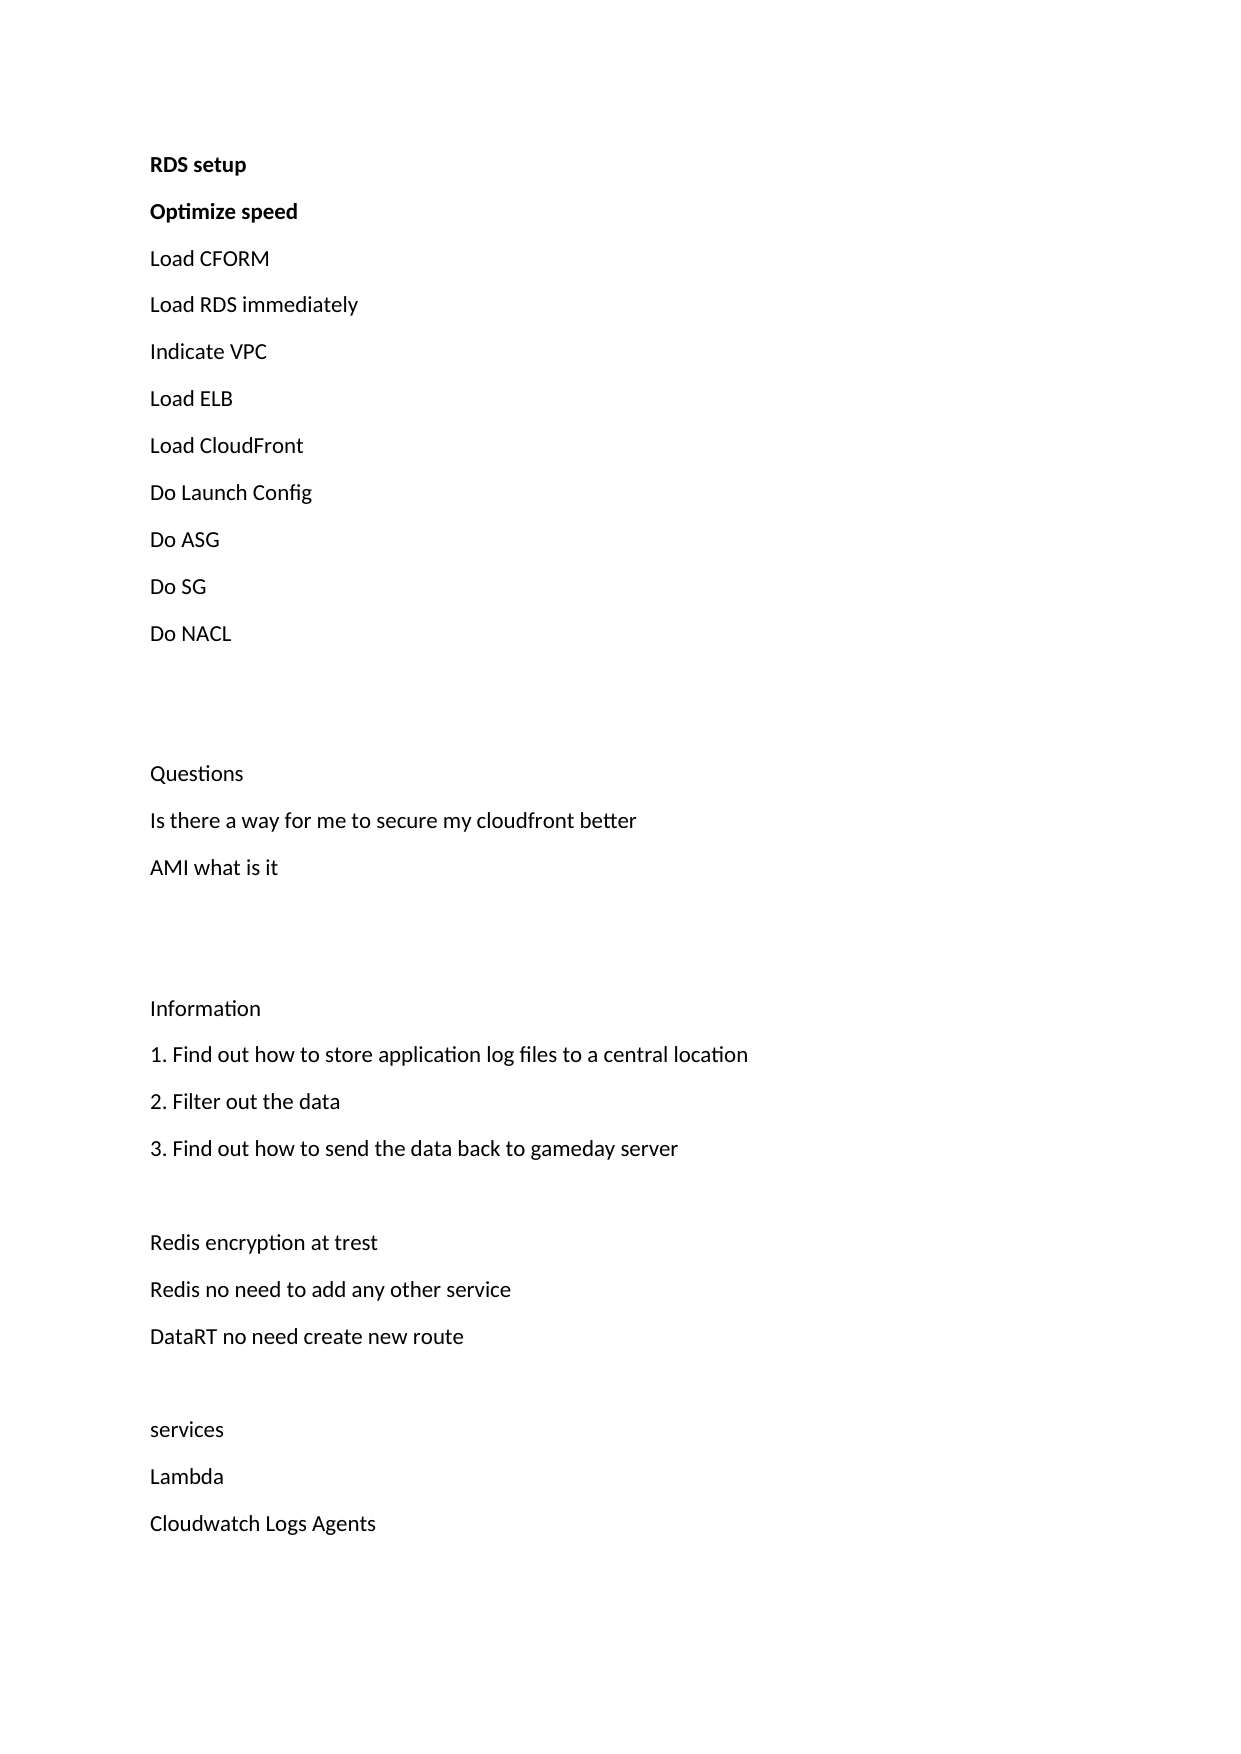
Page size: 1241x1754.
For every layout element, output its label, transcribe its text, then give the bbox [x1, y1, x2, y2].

text 3. Find out how to send the data back to gameday server [150, 1134, 1090, 1162]
text Information [150, 994, 1090, 1022]
text 1. Find out how to store application log files to a central location [150, 1041, 1090, 1069]
text Indicate VPC [150, 337, 1090, 366]
text services [150, 1416, 1090, 1444]
text AMI what is it [150, 853, 1090, 881]
text RDS setup [150, 150, 1090, 178]
text Load CFORM [150, 244, 1090, 272]
text Do SG [150, 572, 1090, 600]
text Load RDS immediately [150, 291, 1090, 319]
text Load ELB [150, 384, 1090, 412]
text Optimize speed [150, 197, 1090, 225]
text Do Launch Config [150, 478, 1090, 506]
text Do NACL [150, 619, 1090, 647]
text Cloudwatch Logs Agents [150, 1509, 1090, 1537]
text Load CloudFront [150, 431, 1090, 459]
text Is there a way for me to secure my cloudfront better [150, 806, 1090, 834]
text Lambda [150, 1462, 1090, 1491]
text Questions [150, 759, 1090, 787]
text Redis no need to add any other service [150, 1275, 1090, 1303]
text Do ASG [150, 525, 1090, 553]
text DataRT no need create new route [150, 1322, 1090, 1350]
text 2. Filter out the data [150, 1087, 1090, 1116]
text Redis encryption at trest [150, 1228, 1090, 1256]
